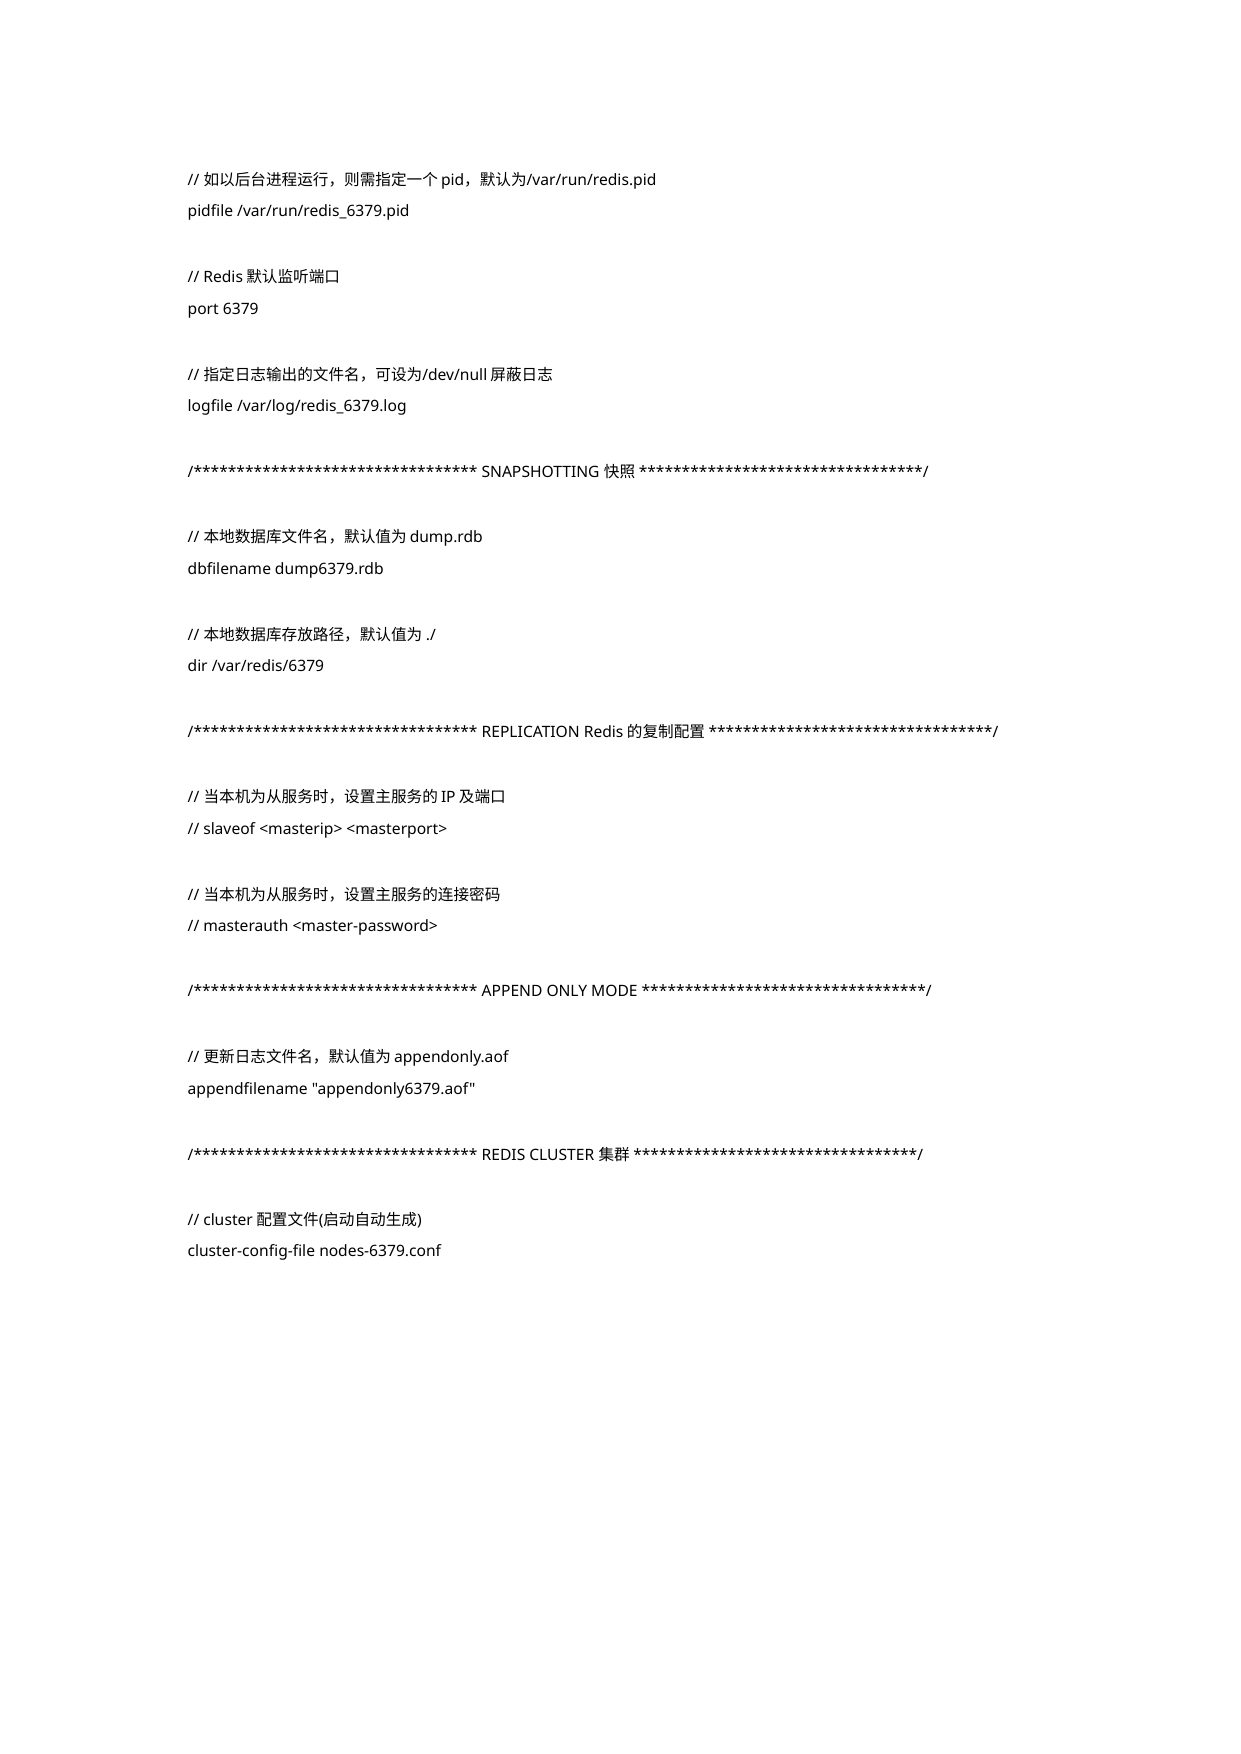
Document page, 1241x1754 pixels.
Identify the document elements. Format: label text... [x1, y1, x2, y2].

text cluster-config-file nodes-6379.conf [187, 1234, 1053, 1267]
text /********************************* REPLICATION Redis的复制配置 *********************************/ [187, 714, 1053, 747]
text // masterauth <master-password> [187, 909, 1053, 942]
text // 指定日志输出的文件名，可设为/dev/null屏蔽日志 [187, 357, 1053, 389]
text logfile /var/log/redis_6379.log [187, 389, 1053, 422]
text // 本地数据库文件名，默认值为dump.rdb [187, 519, 1053, 552]
text // 本地数据库存放路径，默认值为 ./ [187, 617, 1053, 649]
text /********************************* APPEND ONLY MODE *********************************/ [187, 974, 1053, 1007]
text appendfilename "appendonly6379.aof" [187, 1072, 1053, 1104]
text /********************************* SNAPSHOTTING 快照 *********************************/ [187, 454, 1053, 487]
text dir /var/redis/6379 [187, 649, 1053, 682]
text // 如以后台进程运行，则需指定一个pid，默认为/var/run/redis.pid [187, 162, 1053, 194]
text /********************************* REDIS CLUSTER 集群 *********************************/ [187, 1137, 1053, 1169]
text port 6379 [187, 292, 1053, 324]
text // 当本机为从服务时，设置主服务的连接密码 [187, 877, 1053, 909]
text // Redis默认监听端口 [187, 259, 1053, 292]
text // cluster配置文件(启动自动生成) [187, 1202, 1053, 1234]
text // 更新日志文件名，默认值为appendonly.aof [187, 1039, 1053, 1072]
text // slaveof <masterip> <masterport> [187, 812, 1053, 844]
text pidfile /var/run/redis_6379.pid [187, 194, 1053, 227]
text // 当本机为从服务时，设置主服务的IP及端口 [187, 779, 1053, 812]
text dbfilename dump6379.rdb [187, 552, 1053, 584]
